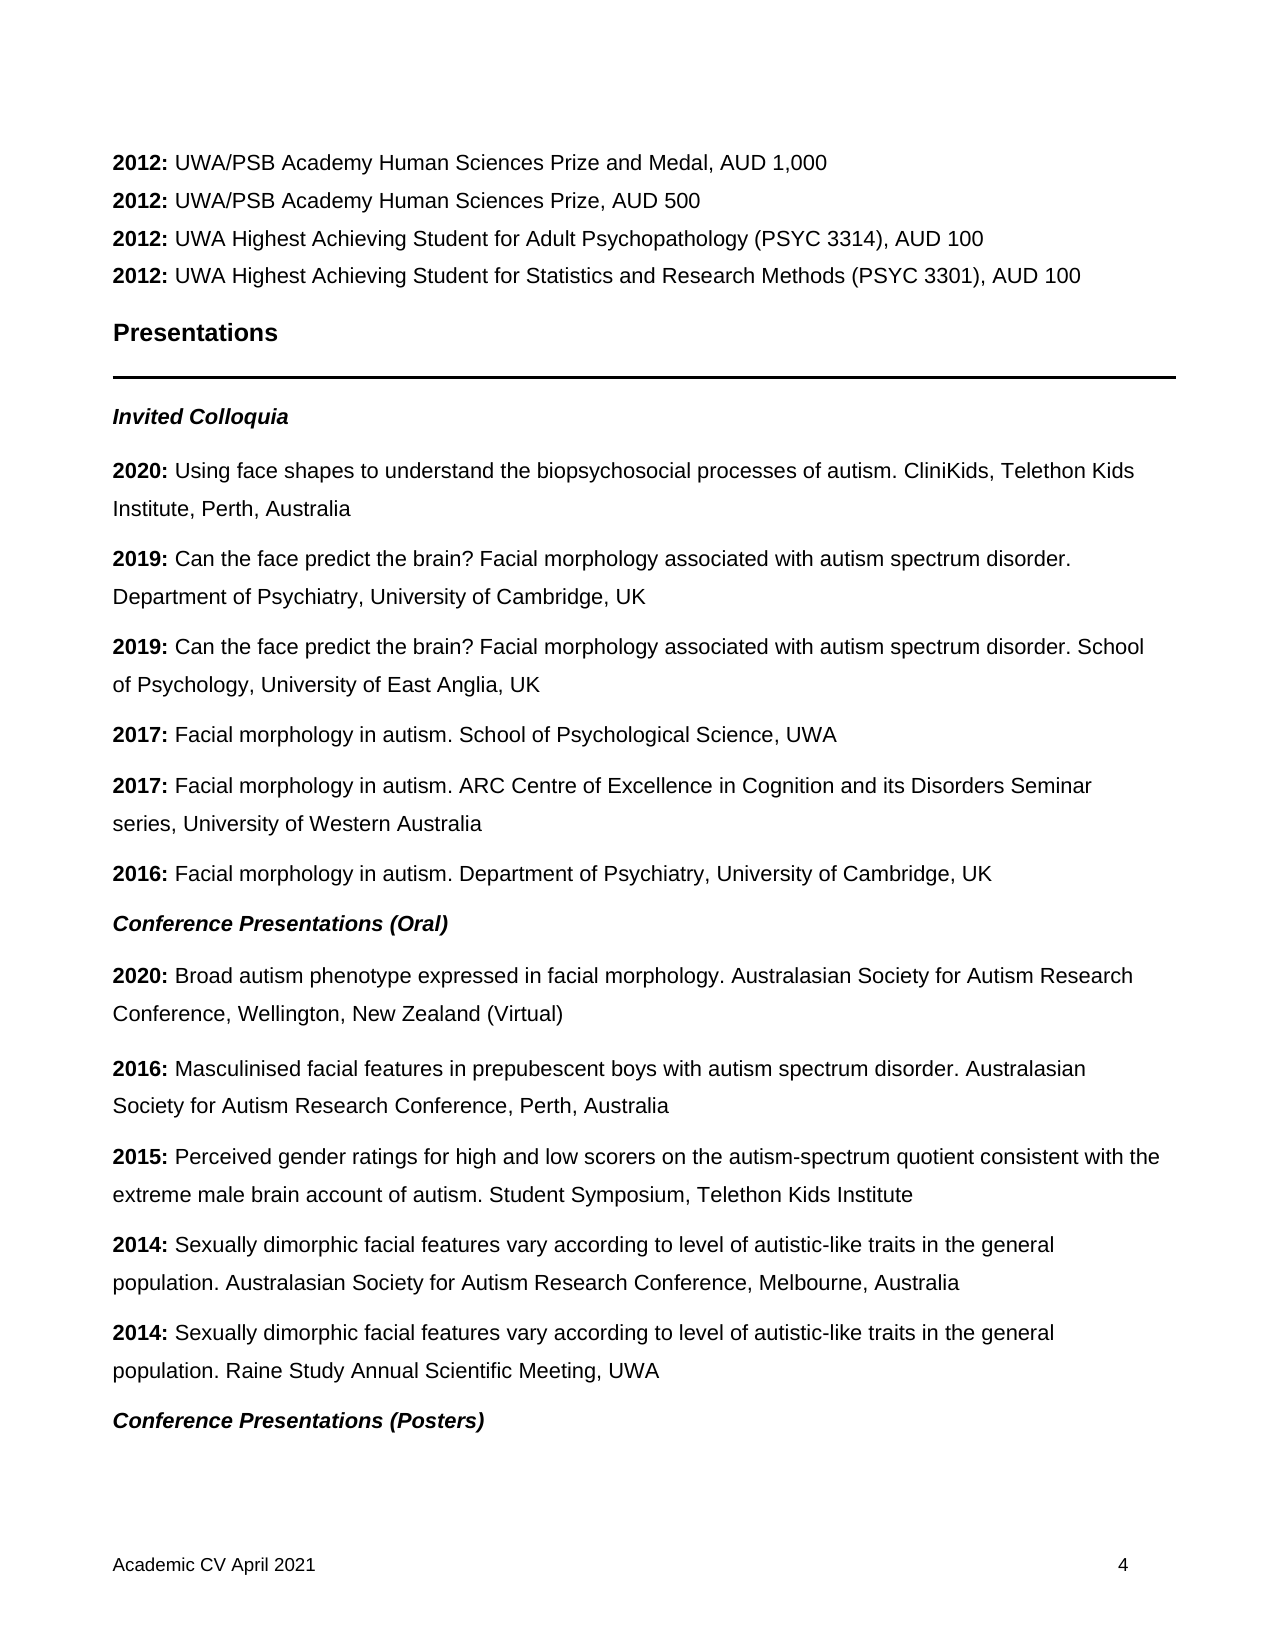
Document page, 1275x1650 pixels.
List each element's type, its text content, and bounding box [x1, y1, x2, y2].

text 2016: Masculinised facial features in prepubescent boys with autism spectrum disorder. Australasian Society for Autism Research Conference, Perth, Australia [112, 1056, 1162, 1119]
text 2017: Facial morphology in autism. School of Psychological Science, UWA [112, 722, 1162, 748]
text 2015: Perceived gender ratings for high and low scorers on the autism-spectrum quotient consistent with the extreme male brain account of autism. Student Symposium, Telethon Kids Institute [112, 1144, 1162, 1207]
text 2016: Facial morphology in autism. Department of Psychiatry, University of Cambridge, UK [112, 861, 1162, 886]
text 2012: UWA/PSB Academy Human Sciences Prize and Medal, AUD 1,000 [112, 150, 1162, 175]
text Conference Presentations (Posters) [112, 1408, 1162, 1433]
text Conference Presentations (Oral) [112, 911, 1162, 936]
text 2019: Can the face predict the brain? Facial morphology associated with autism spectrum disorder. Department of Psychiatry, University of Cambridge, UK [112, 546, 1162, 609]
text 2012: UWA/PSB Academy Human Sciences Prize, AUD 500 [112, 188, 1162, 213]
text 2020: Using face shapes to understand the biopsychosocial processes of autism. CliniKids, Telethon Kids Institute, Perth, Australia [112, 458, 1162, 521]
text 2017: Facial morphology in autism. ARC Centre of Excellence in Cognition and its Disorders Seminar series, University of Western Australia [112, 773, 1162, 836]
text 2019: Can the face predict the brain? Facial morphology associated with autism spectrum disorder. School of Psychology, University of East Anglia, UK [112, 634, 1162, 697]
text 2014: Sexually dimorphic facial features vary according to level of autistic-like traits in the general population. Raine Study Annual Scientific Meeting, UWA [112, 1320, 1162, 1383]
text 2020: Broad autism phenotype expressed in facial morphology. Australasian Society for Autism Research Conference, Wellington, New Zealand (Virtual) [112, 963, 1162, 1026]
table_header Presentations [113, 318, 1176, 376]
text Invited Colloquia [112, 403, 1162, 429]
text 2014: Sexually dimorphic facial features vary according to level of autistic-like traits in the general population. Australasian Society for Autism Research Conference, Melbourne, Australia [112, 1232, 1162, 1295]
text 2012: UWA Highest Achieving Student for Adult Psychopathology (PSYC 3314), AUD 100 [112, 226, 1162, 251]
text 2012: UWA Highest Achieving Student for Statistics and Research Methods (PSYC 3301), AUD 100 [112, 263, 1162, 289]
